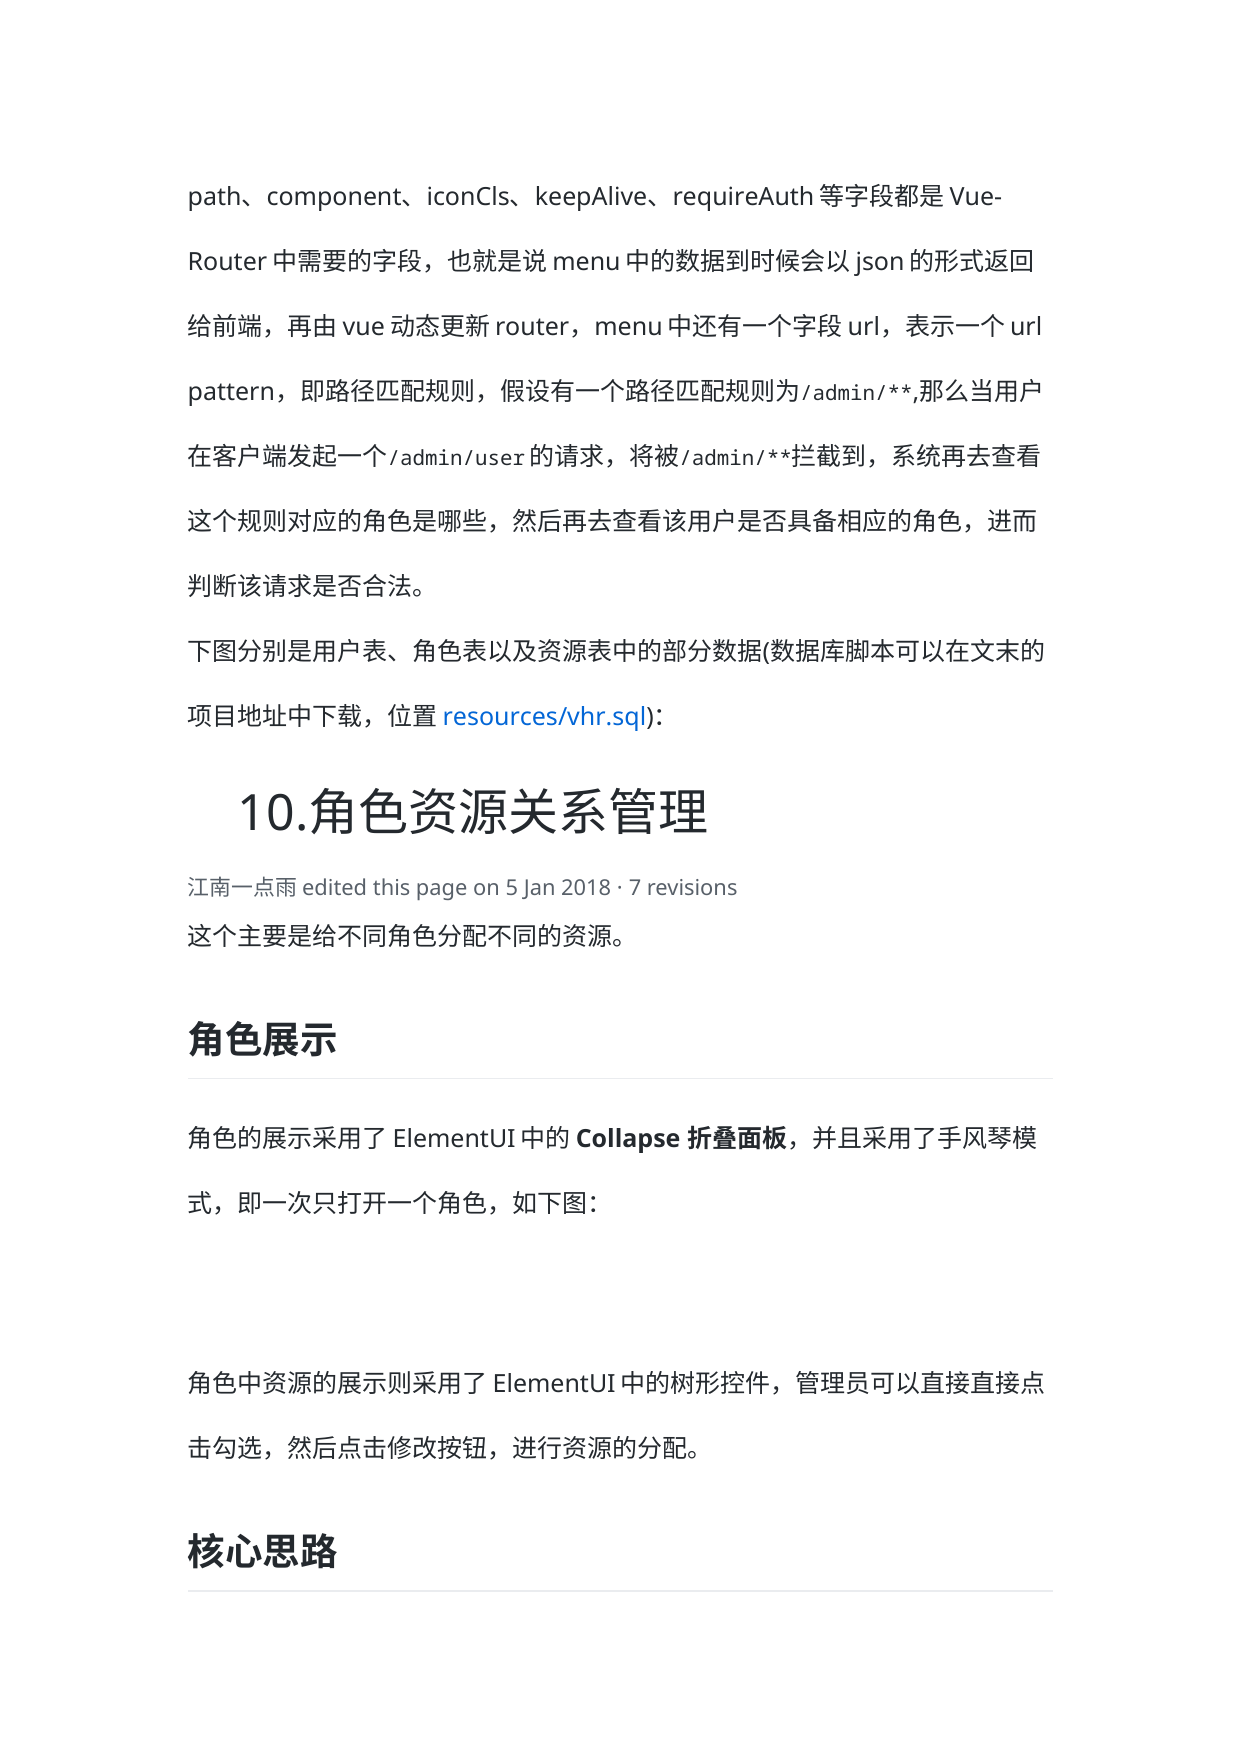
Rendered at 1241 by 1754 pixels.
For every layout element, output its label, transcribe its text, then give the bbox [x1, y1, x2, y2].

subtitle 10.角色资源关系管理 [187, 772, 818, 869]
text 角色的展示采用了ElementUI中的Collapse 折叠面板，并且采用了手风琴模式，即一次只打开一个角色，如下图： [187, 1104, 1053, 1234]
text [187, 162, 1053, 617]
text 这个主要是给不同角色分配不同的资源。 [187, 902, 1053, 967]
subtitle 核心思路 [187, 1517, 1053, 1592]
text 江南一点雨 edited this page on 5 Jan 2018 · 7 revisions [187, 869, 1053, 902]
text 角色中资源的展示则采用了ElementUI中的树形控件，管理员可以直接直接点击勾选，然后点击修改按钮，进行资源的分配。 [187, 1349, 1053, 1479]
subtitle 角色展示 [187, 1004, 1053, 1079]
text 下图分别是用户表、角色表以及资源表中的部分数据(数据库脚本可以在文末的项目地址中下载，位置resources/vhr.sql)： [187, 617, 1053, 747]
